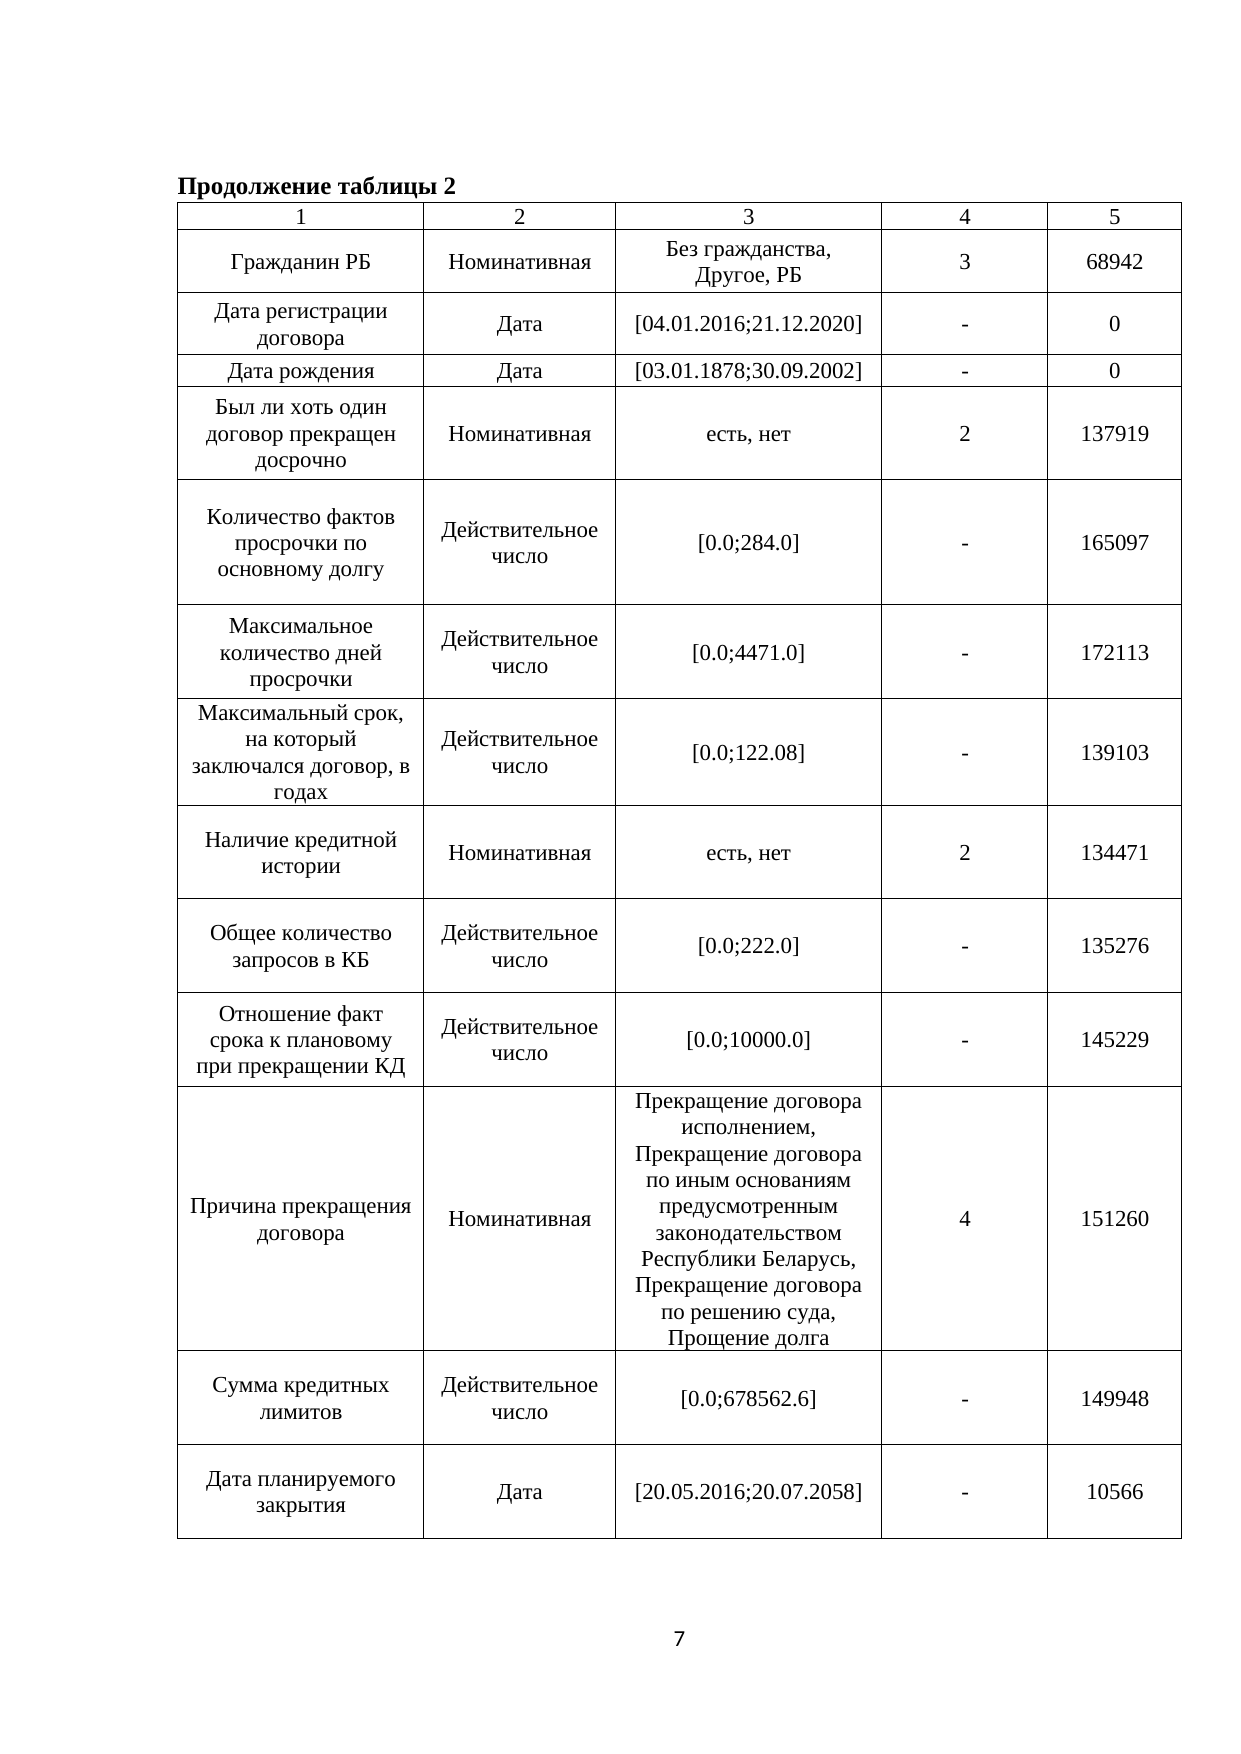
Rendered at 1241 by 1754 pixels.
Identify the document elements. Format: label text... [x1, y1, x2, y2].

table_cell 151260 [1048, 1087, 1181, 1350]
table_cell Общее количество запросов в КБ [178, 899, 423, 992]
table_cell - [882, 293, 1047, 354]
table_cell Гражданин РБ [178, 230, 423, 292]
table_cell Дата [424, 355, 615, 386]
table_cell Без гражданства, Другое, РБ [616, 230, 881, 292]
table_cell 0 [1048, 293, 1181, 354]
table_cell Количество фактов просрочки по основному долгу [178, 480, 423, 604]
table_header 2 [424, 203, 615, 229]
table_cell Действительное число [424, 1351, 615, 1444]
table_header 4 [882, 203, 1047, 229]
table_cell 149948 [1048, 1351, 1181, 1444]
table_cell 145229 [1048, 993, 1181, 1086]
table_cell 139103 [1048, 699, 1181, 804]
table_cell 137919 [1048, 387, 1181, 479]
table_header 3 [616, 203, 881, 229]
table_cell [0.0;678562.6] [616, 1351, 881, 1444]
table_cell Дата [424, 1445, 615, 1538]
table_cell - [882, 699, 1047, 804]
table_cell [20.05.2016;20.07.2058] [616, 1445, 881, 1538]
table_cell Наличие кредитной истории [178, 806, 423, 898]
table_cell Дата планируемого закрытия [178, 1445, 423, 1538]
table_cell Дата рождения [178, 355, 423, 386]
table_cell [0.0;10000.0] [616, 993, 881, 1086]
table_cell есть, нет [616, 806, 881, 898]
table_cell [0.0;222.0] [616, 899, 881, 992]
table_cell есть, нет [616, 387, 881, 479]
table_cell Действительное число [424, 993, 615, 1086]
table_cell 134471 [1048, 806, 1181, 898]
table_cell Максимальный срок, на который заключался договор, в годах [178, 699, 423, 804]
table_cell - [882, 480, 1047, 604]
table_cell [03.01.1878;30.09.2002] [616, 355, 881, 386]
table_cell Номинативная [424, 230, 615, 292]
table_cell Дата регистрации договора [178, 293, 423, 354]
table_cell Максимальное количество дней просрочки [178, 605, 423, 698]
table_cell 10566 [1048, 1445, 1181, 1538]
table_cell Действительное число [424, 699, 615, 804]
table_cell 165097 [1048, 480, 1181, 604]
table_cell Отношение факт срока к плановому при прекращении КД [178, 993, 423, 1086]
table_cell Причина прекращения договора [178, 1087, 423, 1350]
table_cell [04.01.2016;21.12.2020] [616, 293, 881, 354]
table_cell Действительное число [424, 899, 615, 992]
table_cell Был ли хоть один договор прекращен досрочно [178, 387, 423, 479]
table_cell Сумма кредитных лимитов [178, 1351, 423, 1444]
table_header 5 [1048, 203, 1181, 229]
table_cell - [882, 605, 1047, 698]
table_cell - [882, 899, 1047, 992]
table_cell Действительное число [424, 480, 615, 604]
table_cell 68942 [1048, 230, 1181, 292]
table_cell 2 [882, 806, 1047, 898]
table_cell [0.0;4471.0] [616, 605, 881, 698]
text Продолжение таблицы 2 [177, 171, 1181, 200]
table_cell Номинативная [424, 806, 615, 898]
table_cell 0 [1048, 355, 1181, 386]
table_cell Дата [424, 293, 615, 354]
table_cell - [882, 993, 1047, 1086]
table_cell [0.0;284.0] [616, 480, 881, 604]
table_cell 172113 [1048, 605, 1181, 698]
table_cell [0.0;122.08] [616, 699, 881, 804]
table_cell 2 [882, 387, 1047, 479]
table_cell - [882, 1351, 1047, 1444]
table_header 1 [178, 203, 423, 229]
table_cell - [882, 355, 1047, 386]
table_cell Номинативная [424, 1087, 615, 1350]
table_cell - [882, 1445, 1047, 1538]
table_cell Действительное число [424, 605, 615, 698]
table_cell 4 [882, 1087, 1047, 1350]
table_cell 135276 [1048, 899, 1181, 992]
table_cell 3 [882, 230, 1047, 292]
table_cell Прекращение договора исполнением, Прекращение договора по иным основаниям предусмотренным законодательством Республики Беларусь, Прекращение договора по решению суда, Прощение долга [616, 1087, 881, 1350]
table_cell Номинативная [424, 387, 615, 479]
